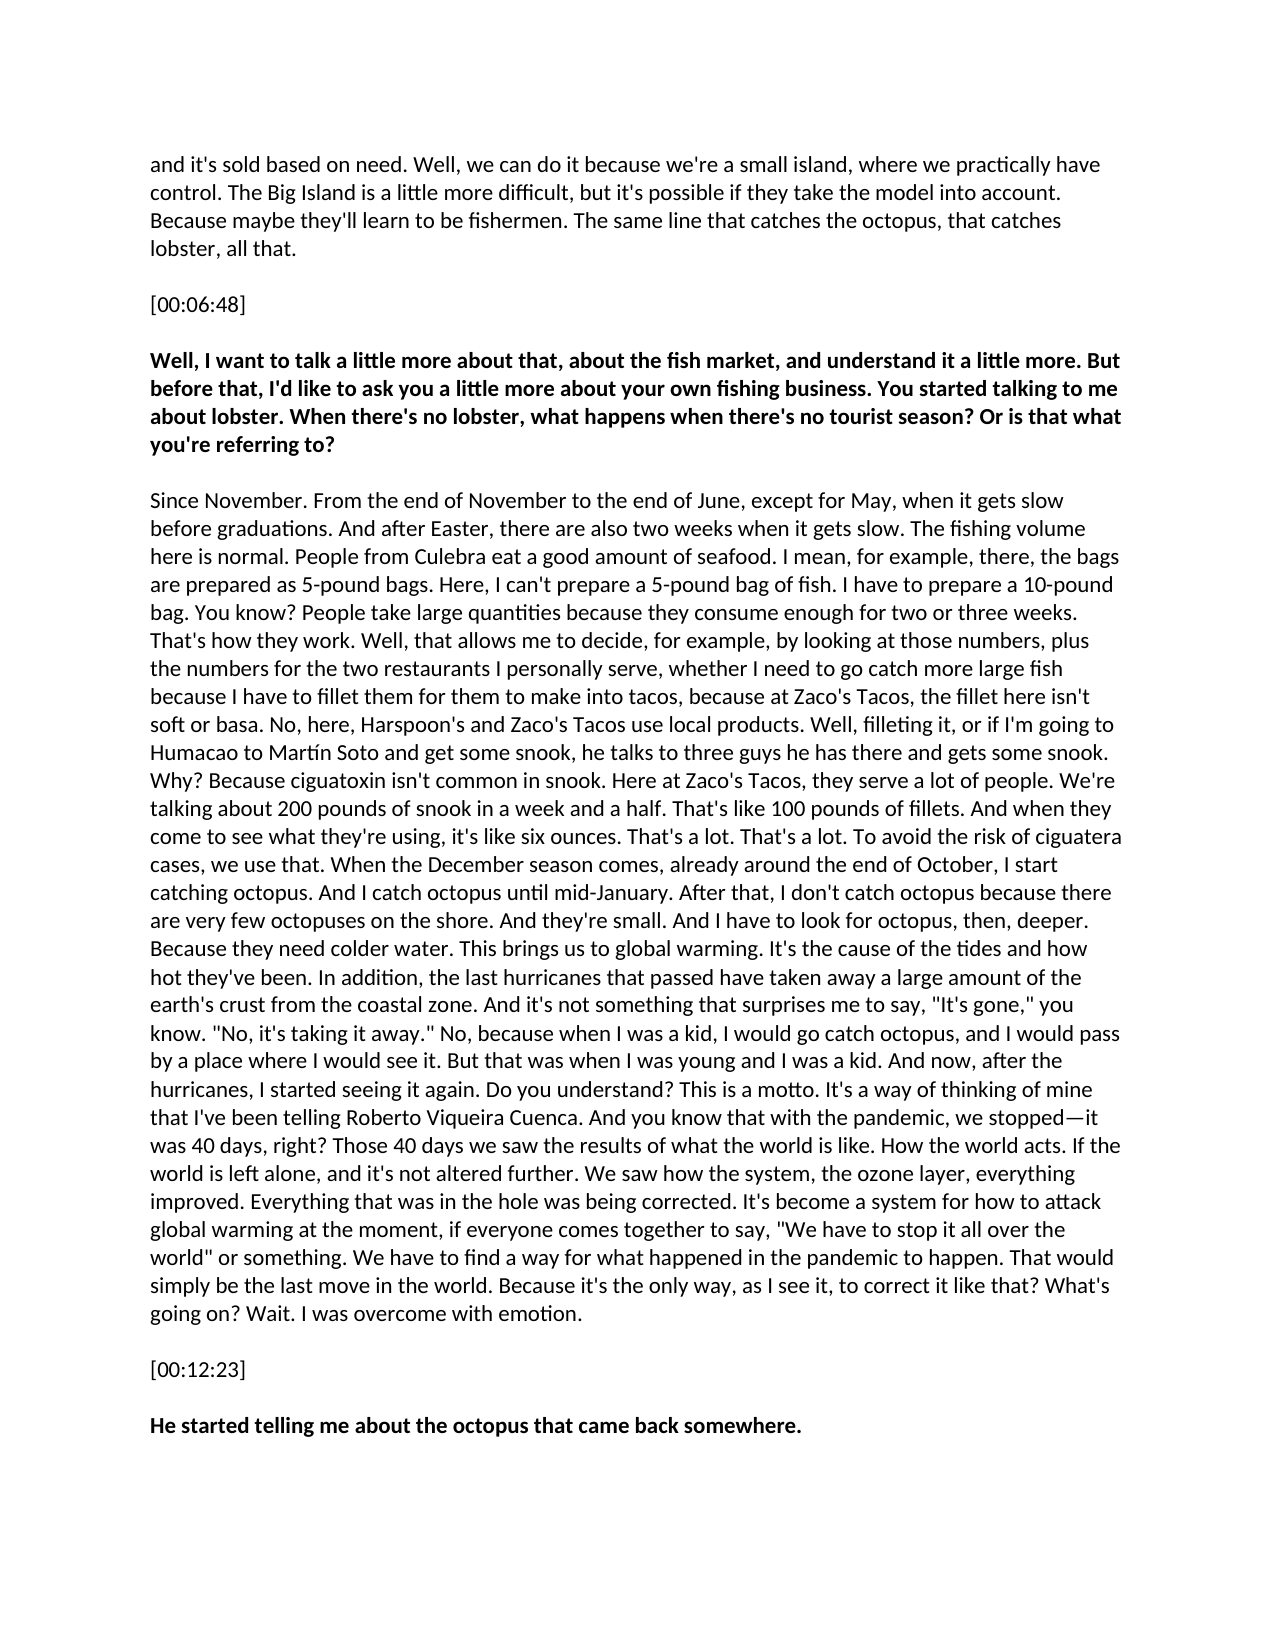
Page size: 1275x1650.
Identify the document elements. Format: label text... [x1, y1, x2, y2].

text [00:12:23] [150, 1355, 1125, 1383]
text Since November. From the end of November to the end of June, except for May, when it gets slow before graduations. And after Easter, there are also two weeks when it gets slow. The fishing volume here is normal. People from Culebra eat a good amount of seafood. I mean, for example, there, the bags are prepared as 5-pound bags. Here, I can't prepare a 5-pound bag of fish. I have to prepare a 10-pound bag. You know? People take large quantities because they consume enough for two or three weeks. That's how they work. Well, that allows me to decide, for example, by looking at those numbers, plus the numbers for the two restaurants I personally serve, whether I need to go catch more large fish because I have to fillet them for them to make into tacos, because at Zaco's Tacos, the fillet here isn't soft or basa. No, here, Harspoon's and Zaco's Tacos use local products. Well, filleting it, or if I'm going to Humacao to Martín Soto and get some snook, he talks to three guys he has there and gets some snook. Why? Because ciguatoxin isn't common in snook. Here at Zaco's Tacos, they serve a lot of people. We're talking about 200 pounds of snook in a week and a half. That's like 100 pounds of fillets. And when they come to see what they're using, it's like six ounces. That's a lot. That's a lot. To avoid the risk of ciguatera cases, we use that. When the December season comes, already around the end of October, I start catching octopus. And I catch octopus until mid-January. After that, I don't catch octopus because there are very few octopuses on the shore. And they're small. And I have to look for octopus, then, deeper. Because they need colder water. This brings us to global warming. It's the cause of the tides and how hot they've been. In addition, the last hurricanes that passed have taken away a large amount of the earth's crust from the coastal zone. And it's not something that surprises me to say, "It's gone," you know. "No, it's taking it away." No, because when I was a kid, I would go catch octopus, and I would pass by a place where I would see it. But that was when I was young and I was a kid. And now, after the hurricanes, I started seeing it again. Do you understand? This is a motto. It's a way of thinking of mine that I've been telling Roberto Viqueira Cuenca. And you know that with the pandemic, we stopped—it was 40 days, right? Those 40 days we saw the results of what the world is like. How the world acts. If the world is left alone, and it's not altered further. We saw how the system, the ozone layer, everything improved. Everything that was in the hole was being corrected. It's become a system for how to attack global warming at the moment, if everyone comes together to say, "We have to stop it all over the world" or something. We have to find a way for what happened in the pandemic to happen. That would simply be the last move in the world. Because it's the only way, as I see it, to correct it like that? What's going on? Wait. I was overcome with emotion. [150, 486, 1125, 1327]
text [00:06:48] [150, 290, 1125, 318]
text He started telling me about the octopus that came back somewhere. [150, 1411, 1125, 1439]
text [150, 150, 1125, 262]
text Well, I want to talk a little more about that, about the fish market, and understand it a little more. But before that, I'd like to ask you a little more about your own fishing business. You started talking to me about lobster. When there's no lobster, what happens when there's no tourist season? Or is that what you're referring to? [150, 346, 1125, 458]
